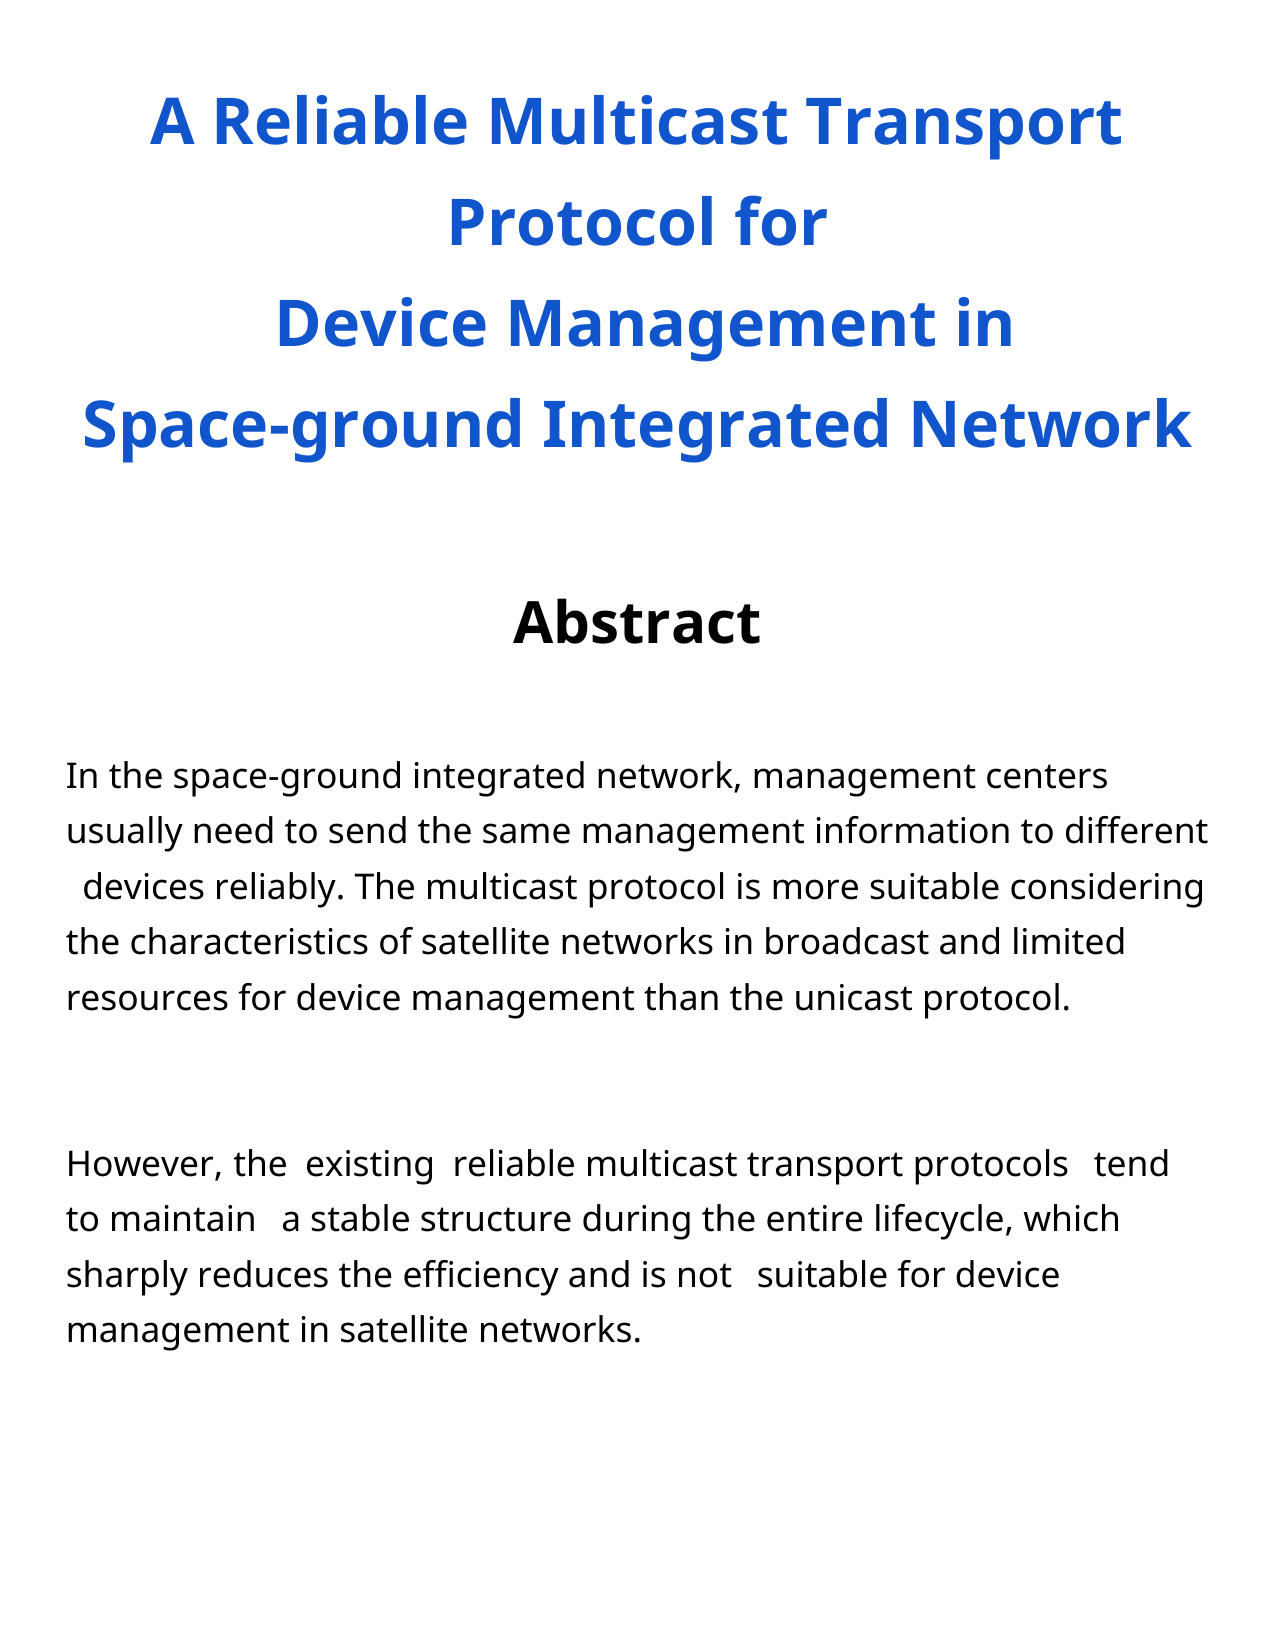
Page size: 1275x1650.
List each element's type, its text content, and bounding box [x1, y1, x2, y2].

text A Reliable Multicast Transport [66, 75, 1209, 163]
text Abstract [66, 581, 1209, 660]
text Protocol for [66, 176, 1209, 264]
text In the space-ground integrated network, management centers usually need to send the same management information to differentㅤdevices reliably. The multicast protocol is more suitable considering the characteristics of satellite networks in broadcast and limited resources for device management than the unicast protocol. [66, 750, 1209, 1020]
text Space-ground Integrated Network [66, 378, 1209, 466]
text Device Management in [66, 277, 1209, 365]
text However,ㅤ theㅤ existingㅤ reliable multicast transport protocolsㅤ tend to maintainㅤ a stable structure during the entire lifecycle, which sharply reduces the efficiency and is notㅤ suitable for deviceㅤ management in satellite networks. [66, 1138, 1209, 1353]
